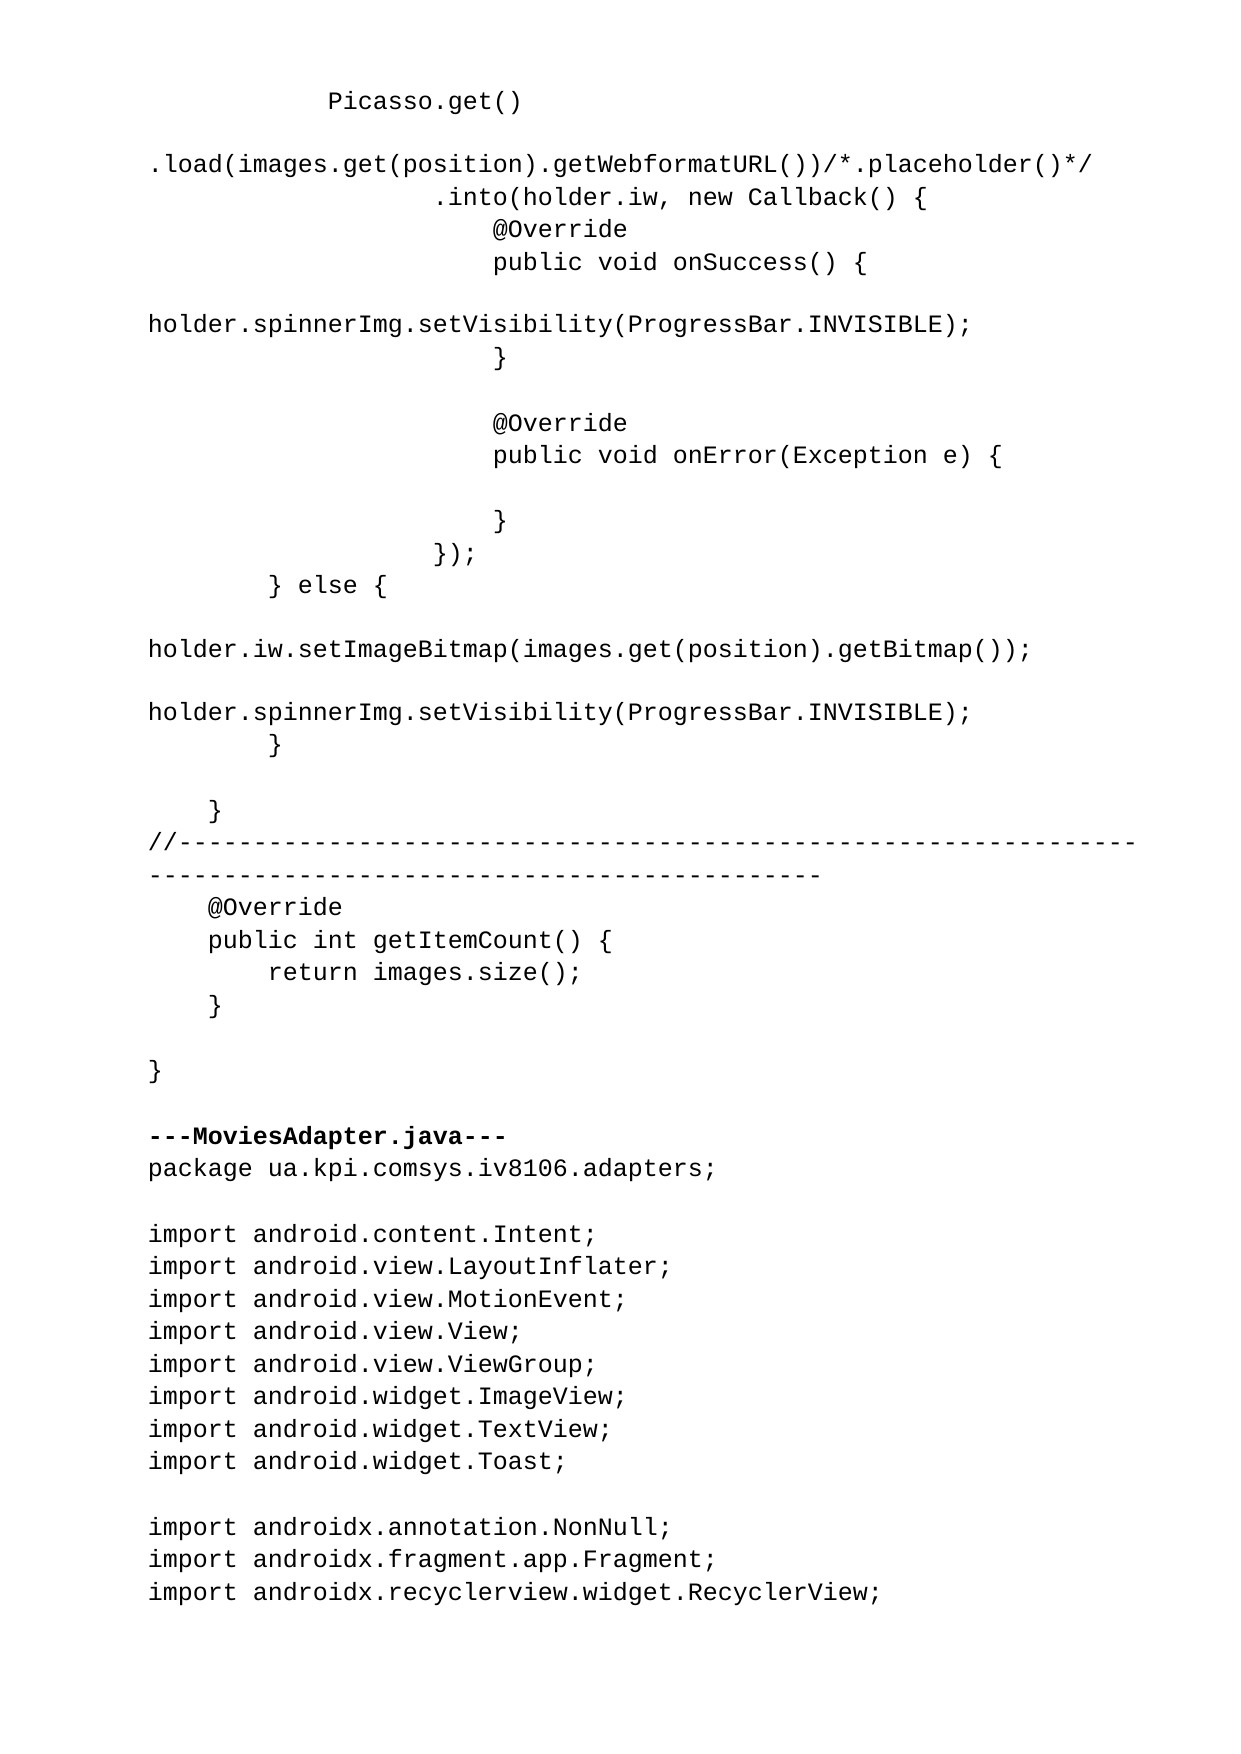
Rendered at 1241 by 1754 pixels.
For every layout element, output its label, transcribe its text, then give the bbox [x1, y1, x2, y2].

text .into(holder.iw, new Callback() { [148, 184, 1152, 212]
text holder.iw.setImageBitmap(images.get(position).getBitmap()); [148, 606, 1152, 664]
text return images.size(); [148, 960, 1152, 988]
text } [148, 508, 1152, 536]
text import android.view.View; [148, 1319, 1152, 1347]
text @Override [148, 217, 1152, 245]
text package ua.kpi.comsys.iv8106.adapters; [148, 1156, 1152, 1184]
text import android.widget.TextView; [148, 1416, 1152, 1444]
text }); [148, 541, 1152, 569]
text import androidx.fragment.app.Fragment; [148, 1547, 1152, 1575]
text public int getItemCount() { [148, 927, 1152, 956]
text holder.spinnerImg.setVisibility(ProgressBar.INVISIBLE); [148, 282, 1152, 340]
text import androidx.annotation.NonNull; [148, 1514, 1152, 1543]
text } [148, 344, 1152, 373]
text @Override [148, 410, 1152, 438]
text @Override [148, 895, 1152, 923]
text } [148, 1058, 1152, 1086]
text holder.spinnerImg.setVisibility(ProgressBar.INVISIBLE); [148, 669, 1152, 727]
text import android.view.MotionEvent; [148, 1286, 1152, 1314]
text .load(images.get(position).getWebformatURL())/*.placeholder()*/ [148, 121, 1152, 180]
text import android.widget.ImageView; [148, 1384, 1152, 1412]
text import android.view.LayoutInflater; [148, 1254, 1152, 1282]
text public void onSuccess() { [148, 249, 1152, 277]
text } [148, 797, 1152, 826]
text Picasso.get() [148, 88, 1152, 117]
text import androidx.recyclerview.widget.RecyclerView; [148, 1579, 1152, 1608]
text //------------------------------------------------------------------------------------------------------------- [148, 830, 1152, 891]
text import android.widget.Toast; [148, 1449, 1152, 1477]
text } [148, 992, 1152, 1021]
text import android.content.Intent; [148, 1221, 1152, 1249]
text } [148, 732, 1152, 760]
text public void onError(Exception e) { [148, 443, 1152, 471]
text } else { [148, 573, 1152, 601]
text import android.view.ViewGroup; [148, 1351, 1152, 1379]
text ---MoviesAdapter.java--- [148, 1123, 1152, 1152]
